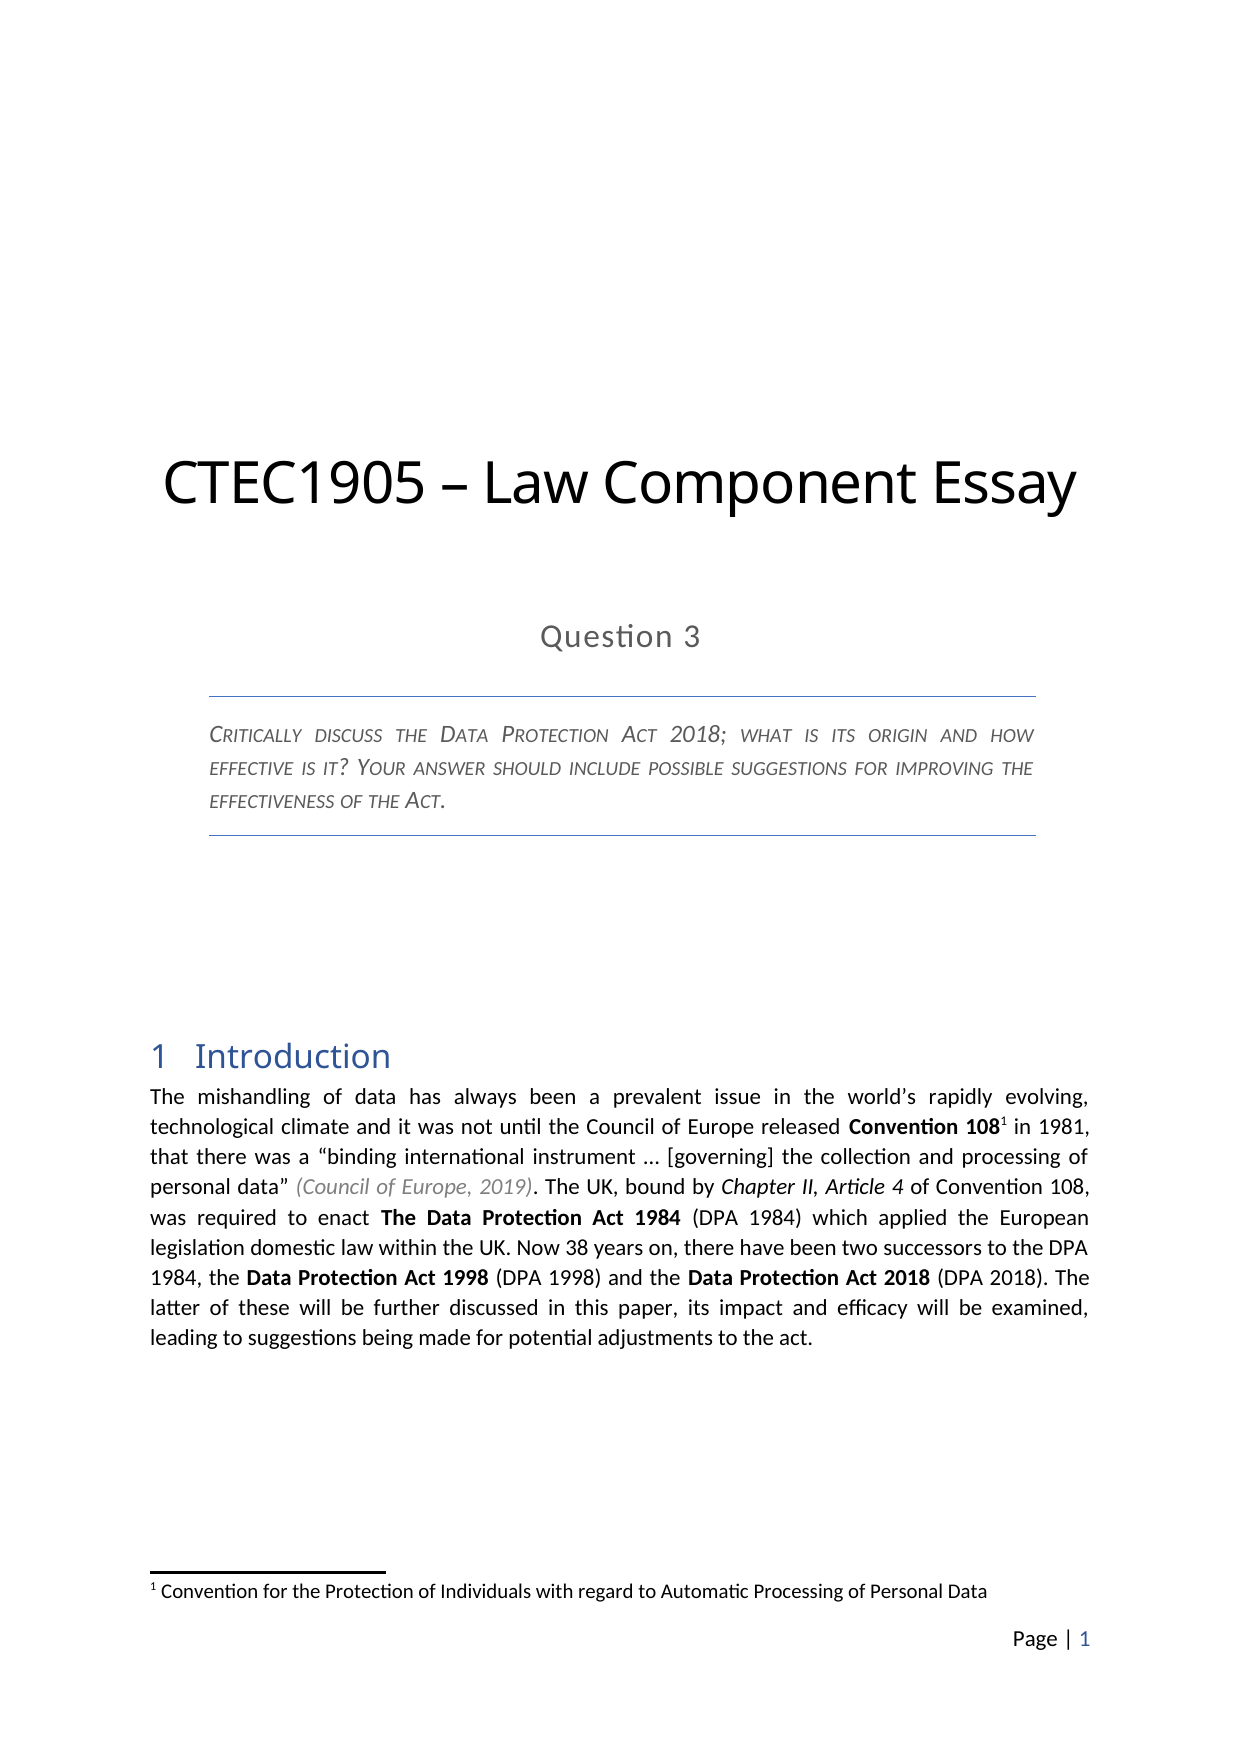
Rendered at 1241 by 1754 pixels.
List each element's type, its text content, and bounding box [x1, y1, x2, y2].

subtitle Question 3 [150, 615, 1090, 655]
subtitle Introduction [150, 1033, 1090, 1078]
text The mishandling of data has always been a prevalent issue in the world’s rapidly evolving, technological climate and it was not until the Council of Europe released Convention 108 in 1981, that there was a “binding international instrument … [governing] the collection and processing of personal data” (Council of Europe, 2019). The UK, bound by Chapter II, Article 4 of Convention 108, was required to enact The Data Protection Act 1984 (DPA 1984) which applied the European legislation domestic law within the UK. Now 38 years on, there have been two successors to the DPA 1984, the Data Protection Act 1998 (DPA 1998) and the Data Protection Act 2018 (DPA 2018). The latter of these will be further discussed in this paper, its impact and efficacy will be examined, leading to suggestions being made for potential adjustments to the act. [150, 1082, 1090, 1352]
text Critically discuss the Data Protection Act 2018; what is its origin and how effective is it? Your answer should include possible suggestions for improving the effectiveness of the Act. [209, 697, 1036, 835]
title CTEC1905 – Law Component Essay [150, 441, 1090, 521]
